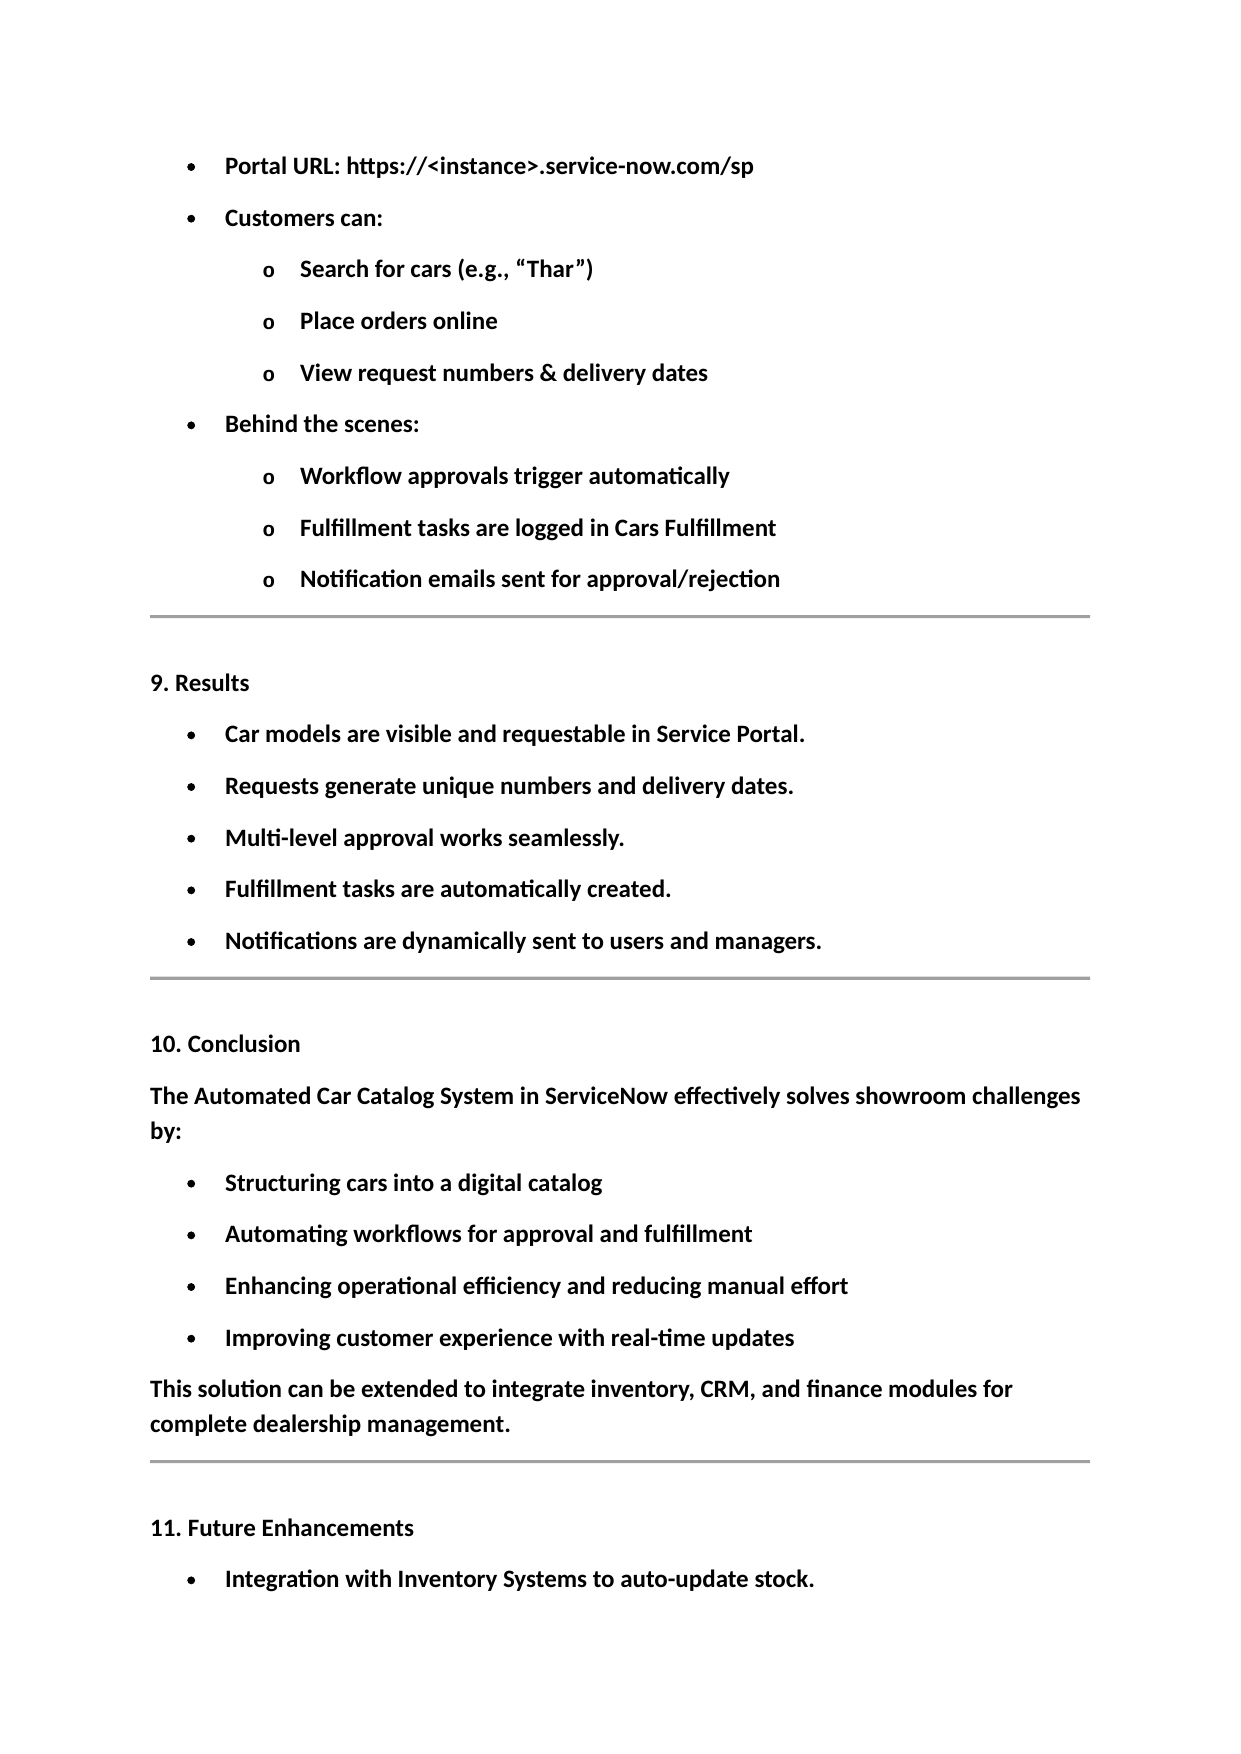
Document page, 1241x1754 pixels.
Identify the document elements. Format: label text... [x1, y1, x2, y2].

list Improving customer experience with real-time updates [187, 1322, 1090, 1352]
list Fulfillment tasks are automatically created. [187, 873, 1090, 904]
list Integration with Inventory Systems to auto-update stock. [187, 1563, 1090, 1594]
list Place orders online [262, 305, 1090, 336]
list Search for cars (e.g., “Thar”) [262, 253, 1090, 284]
list Car models are visible and requestable in Service Portal. [187, 718, 1090, 749]
list Notification emails sent for approval/rejection [262, 563, 1090, 594]
text This solution can be extended to integrate inventory, CRM, and finance modules for complete dealership management. [150, 1373, 1090, 1439]
list Customers can: [187, 202, 1090, 232]
list Multi-level approval works seamlessly. [187, 822, 1090, 852]
list Behind the scenes: [187, 408, 1090, 439]
list Fulfillment tasks are logged in Cars Fulfillment [262, 512, 1090, 542]
text 9. Results [150, 667, 1090, 697]
list Workflow approvals trigger automatically [262, 460, 1090, 491]
text The Automated Car Catalog System in ServiceNow effectively solves showroom challenges by: [150, 1080, 1090, 1146]
list Portal URL: https://<instance>.service-now.com/sp [187, 150, 1090, 181]
text 11. Future Enhancements [150, 1512, 1090, 1542]
list Requests generate unique numbers and delivery dates. [187, 770, 1090, 801]
list Enhancing operational efficiency and reducing manual effort [187, 1270, 1090, 1301]
list Automating workflows for approval and fulfillment [187, 1218, 1090, 1249]
list Structuring cars into a digital catalog [187, 1167, 1090, 1197]
list Notifications are dynamically sent to users and managers. [187, 925, 1090, 956]
text 10. Conclusion [150, 1028, 1090, 1059]
list View request numbers & delivery dates [262, 357, 1090, 387]
